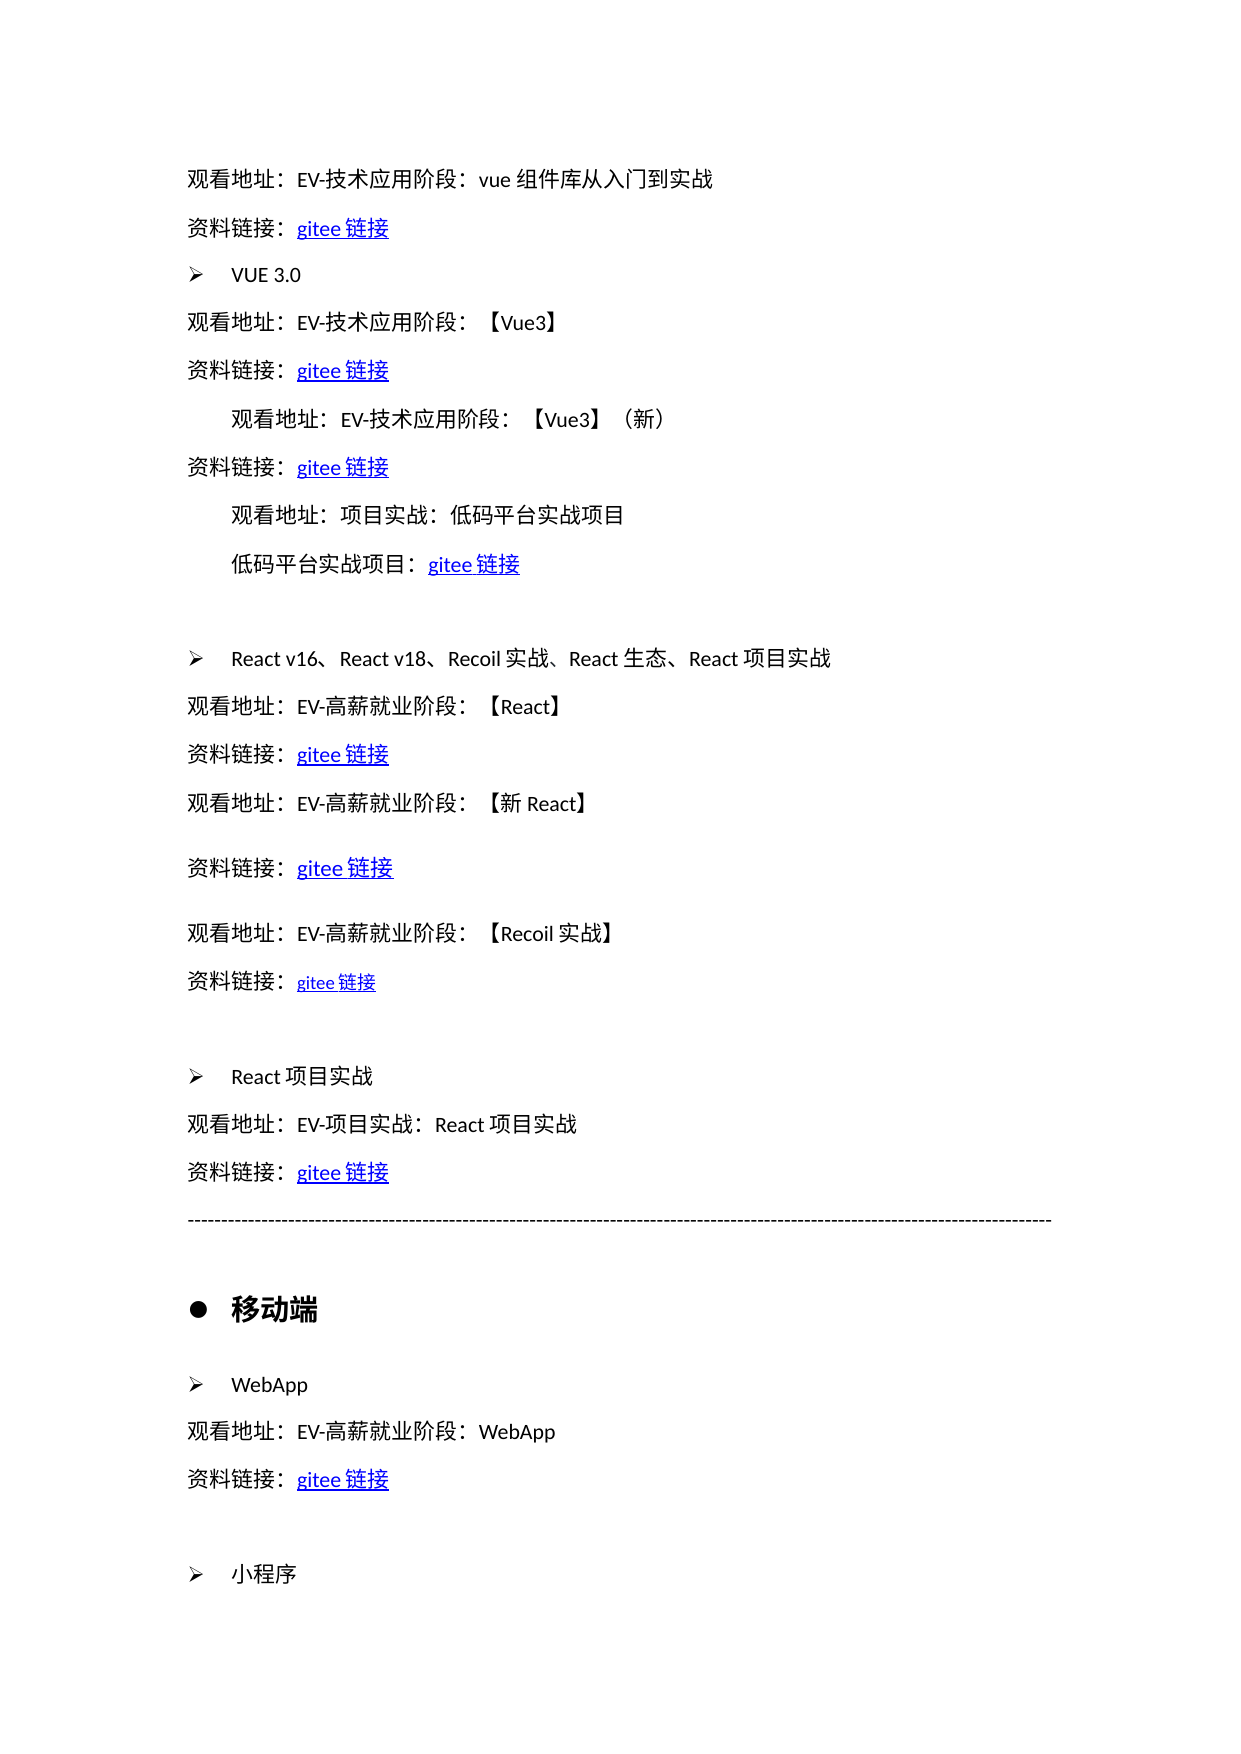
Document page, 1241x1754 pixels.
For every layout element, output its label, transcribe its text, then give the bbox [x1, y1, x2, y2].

text 观看地址：EV-技术应用阶段：【Vue3】（新） [187, 401, 1053, 434]
list VUE 3.0 [187, 259, 1053, 291]
text 观看地址：EV-高薪就业阶段：WebApp [187, 1414, 1053, 1446]
text 资料链接：gitee链接 [187, 353, 1053, 385]
text 资料链接：gitee链接 [187, 1462, 1053, 1494]
text 资料链接：gitee链接 [187, 210, 1053, 243]
text 资料链接：gitee链接 [187, 834, 1053, 899]
text 观看地址：EV-高薪就业阶段：【Recoil实战】 [187, 915, 1053, 948]
text 低码平台实战项目：gitee链接 [187, 546, 1053, 579]
text 观看地址：项目实战：低码平台实战项目 [187, 498, 1053, 530]
text 观看地址：EV-高薪就业阶段：【React】 [187, 689, 1053, 721]
list 小程序 [187, 1556, 1053, 1589]
list React 项目实战 [187, 1058, 1053, 1091]
text 观看地址：EV-项目实战：React 项目实战 [187, 1107, 1053, 1139]
text --------------------------------------------------------------------------------------------------------------------------------- [187, 1203, 1053, 1236]
text 观看地址：EV-技术应用阶段：vue 组件库从入门到实战 [187, 162, 1053, 194]
text 资料链接：gitee链接 [187, 737, 1053, 769]
list React v16、React v18、Recoil实战、React 生态、React 项目实战 [187, 640, 1053, 673]
text 资料链接：gitee链接 [187, 963, 1053, 996]
text 资料链接：gitee链接 [187, 1155, 1053, 1187]
list WebApp [187, 1368, 1053, 1400]
text 观看地址：EV-技术应用阶段：【Vue3】 [187, 304, 1053, 337]
text 观看地址：EV-高薪就业阶段：【新React】 [187, 785, 1053, 818]
subtitle 移动端 [187, 1275, 1053, 1340]
text 资料链接：gitee链接 [187, 449, 1053, 482]
